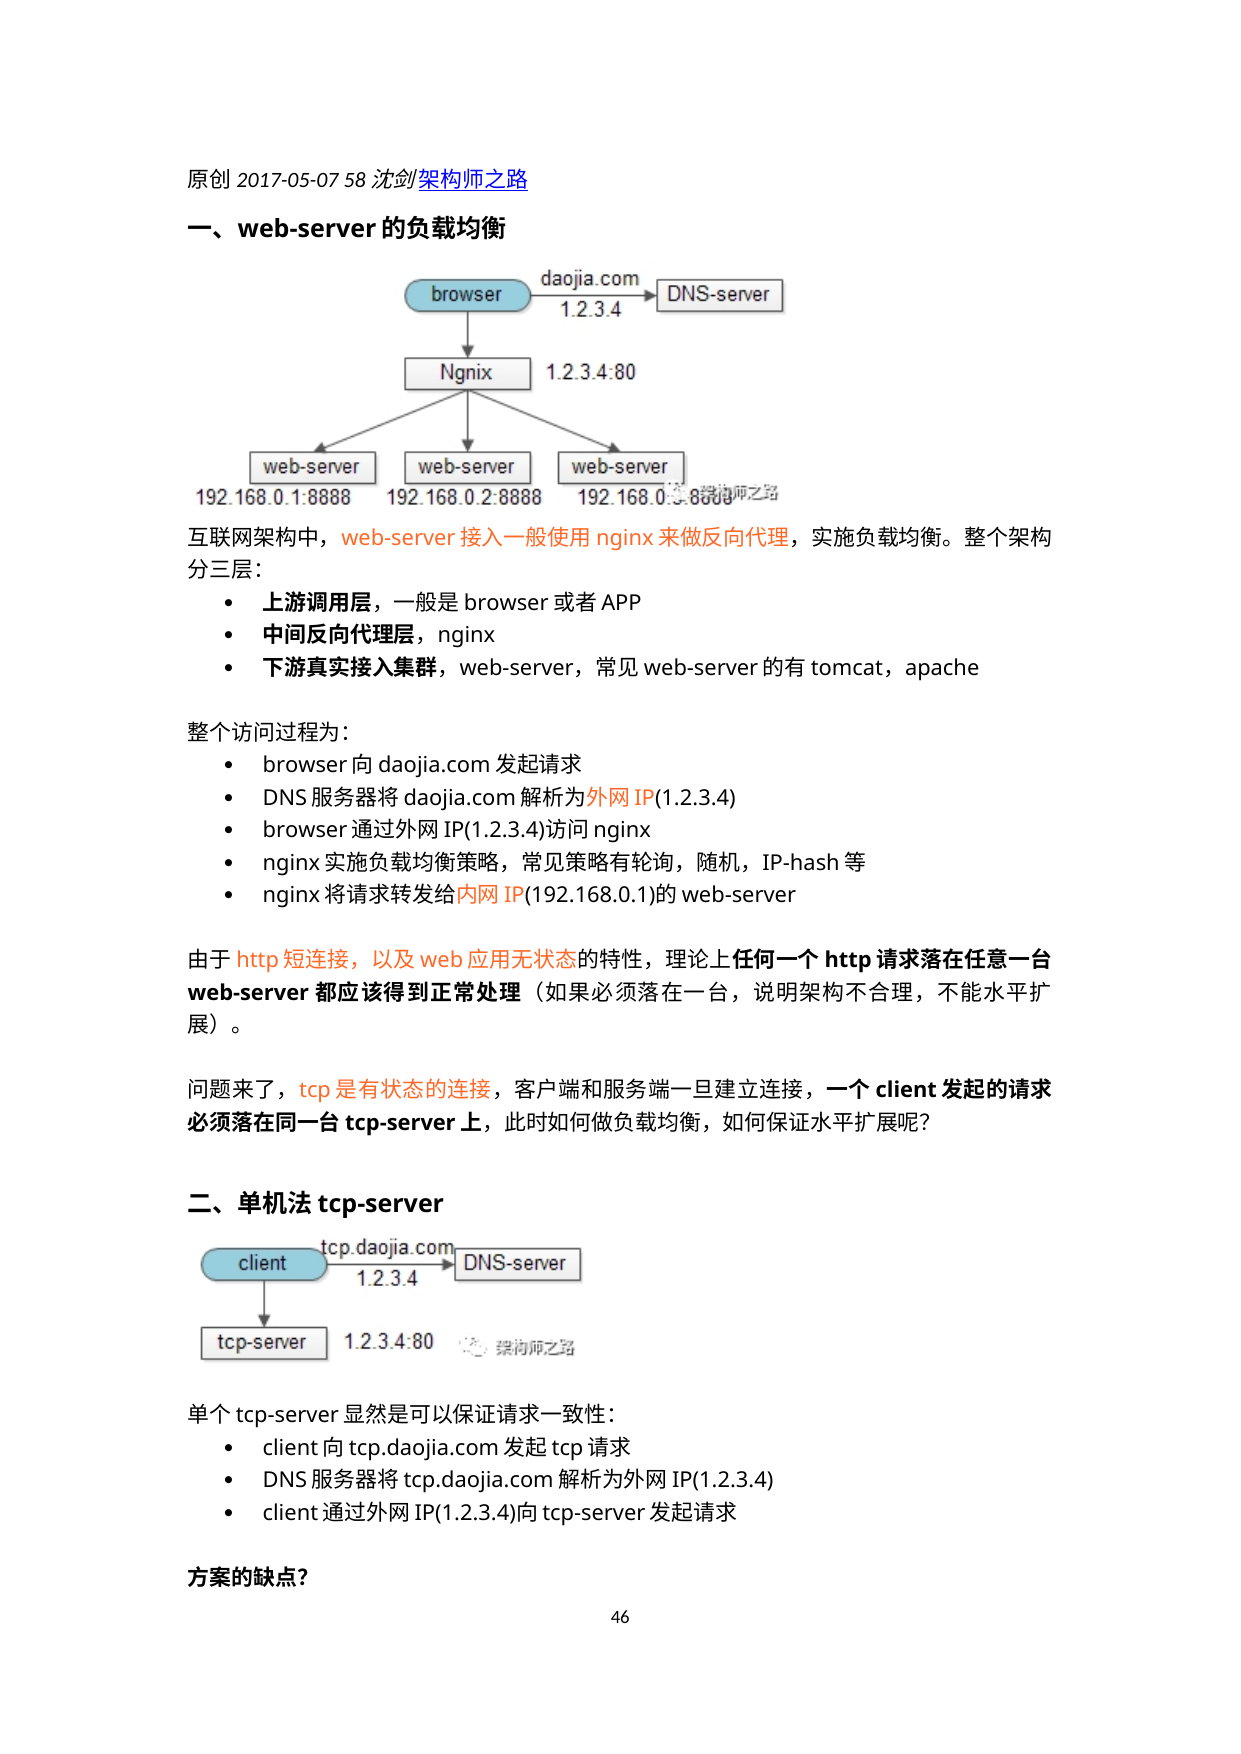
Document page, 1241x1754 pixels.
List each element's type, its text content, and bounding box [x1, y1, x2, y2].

text 由于http短连接，以及web应用无状态的特性，理论上任何一个http请求落在任意一台web-server都应该得到正常处理（如果必须落在一台，说明架构不合理，不能水平扩展）。 [187, 942, 1053, 1039]
list browser向daojia.com发起请求 [225, 747, 1053, 779]
list 上游调用层，一般是browser或者APP [225, 584, 1053, 617]
list client通过外网IP(1.2.3.4)向tcp-server发起请求 [225, 1494, 1053, 1527]
text 一、web-server的负载均衡 [187, 194, 1053, 259]
text 单个tcp-server显然是可以保证请求一致性： [187, 1397, 1053, 1429]
list DNS服务器将daojia.com解析为外网IP(1.2.3.4) [225, 779, 1053, 812]
list 中间反向代理层，nginx [225, 617, 1053, 649]
list DNS服务器将tcp.daojia.com解析为外网IP(1.2.3.4) [225, 1462, 1053, 1494]
picture [187, 259, 796, 519]
text 互联网架构中，web-server接入一般使用nginx来做反向代理，实施负载均衡。整个架构分三层： [187, 519, 1053, 584]
text 整个访问过程为： [187, 714, 1053, 747]
list nginx将请求转发给内网IP(192.168.0.1)的web-server [225, 877, 1053, 909]
text 方案的缺点？ [187, 1559, 1053, 1592]
text 问题来了，tcp是有状态的连接，客户端和服务端一旦建立连接，一个client发起的请求必须落在同一台tcp-server上，此时如何做负载均衡，如何保证水平扩展呢？ [187, 1072, 1053, 1137]
list nginx实施负载均衡策略，常见策略有轮询，随机，IP-hash等 [225, 844, 1053, 877]
list client向tcp.daojia.com发起tcp请求 [225, 1429, 1053, 1462]
list browser通过外网IP(1.2.3.4)访问nginx [225, 812, 1053, 844]
text 原创 2017-05-07 58沈剑 架构师之路 [187, 162, 1053, 194]
list 下游真实接入集群，web-server，常见web-server的有tomcat，apache [225, 649, 1053, 682]
picture [187, 1234, 586, 1368]
text 二、单机法tcp-server [187, 1169, 1053, 1234]
